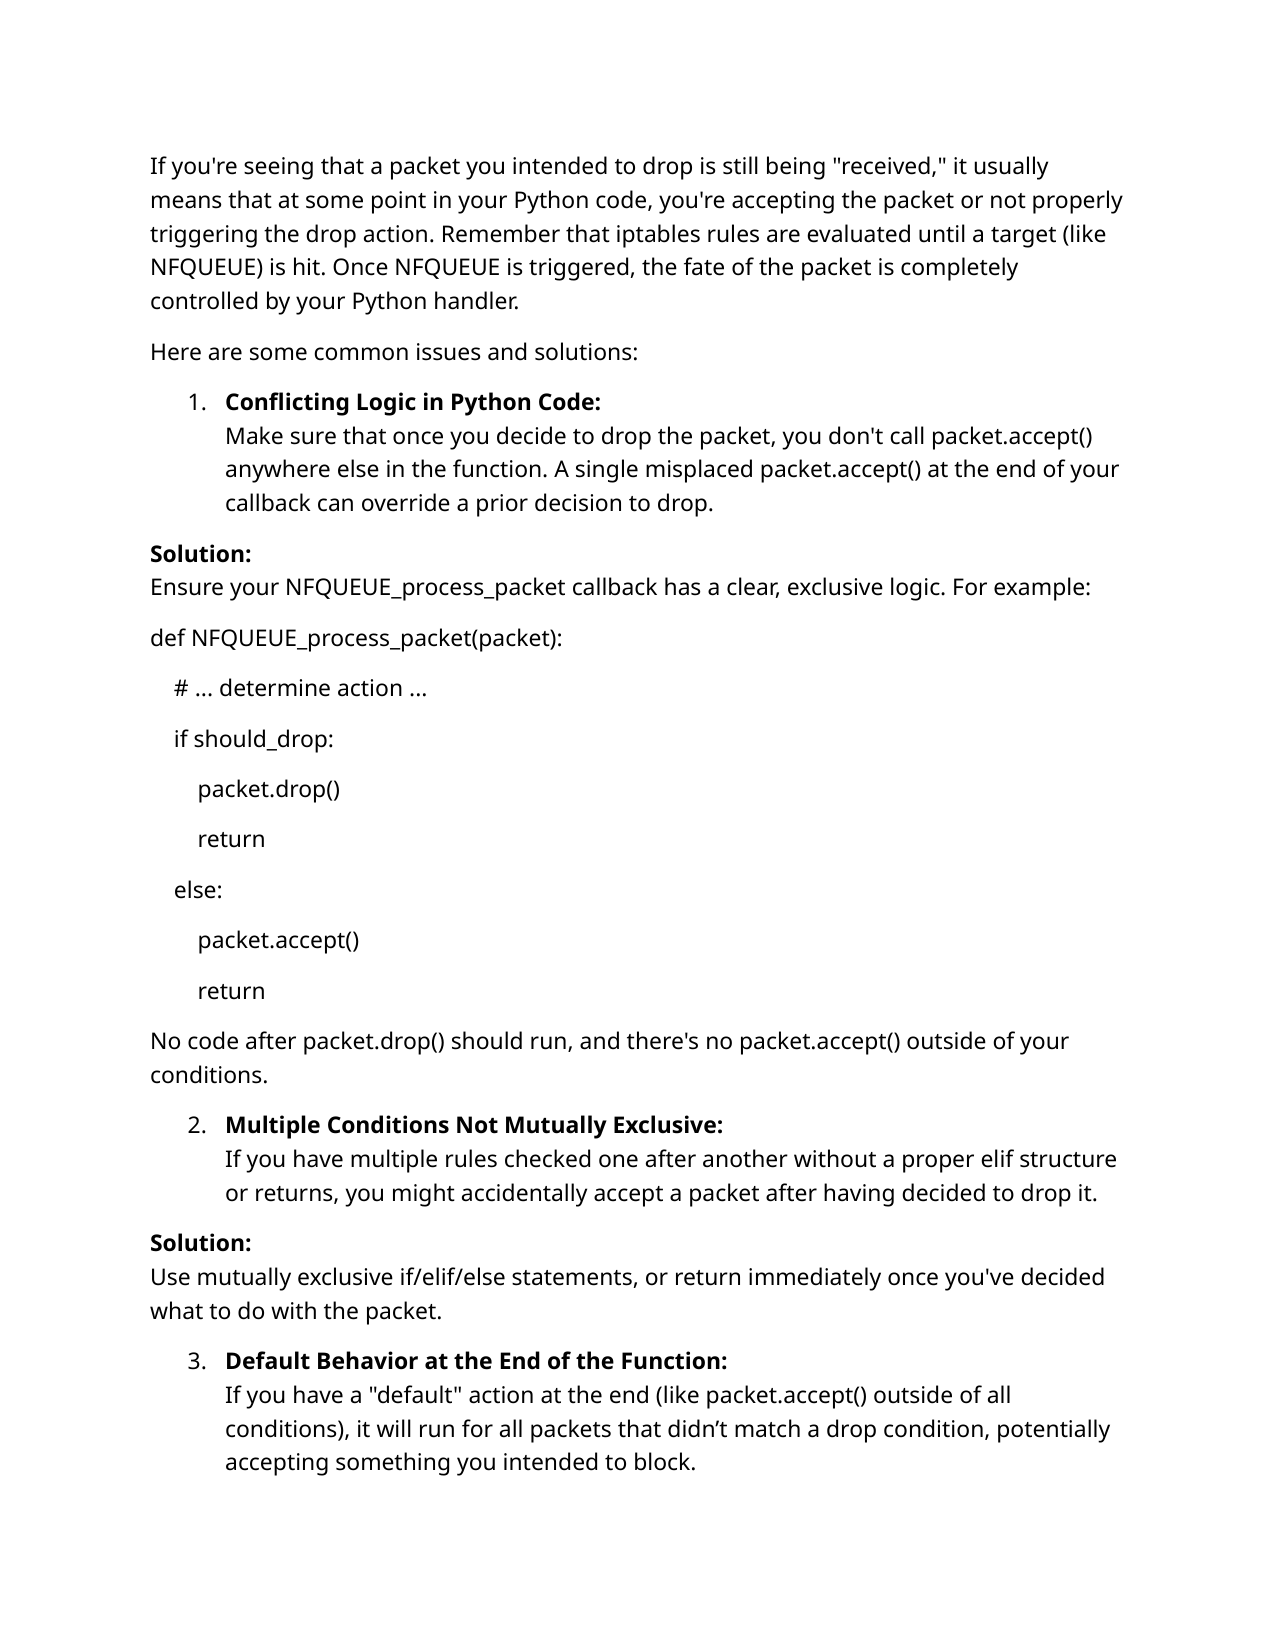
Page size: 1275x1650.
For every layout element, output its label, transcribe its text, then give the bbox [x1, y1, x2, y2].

text packet.accept() [150, 924, 1125, 955]
list Conflicting Logic in Python Code: Make sure that once you decide to drop the packet, you don't call packet.accept() anywhere else in the function. A single misplaced packet.accept() at the end of your callback can override a prior decision to drop. [187, 386, 1125, 518]
text No code after packet.drop() should run, and there's no packet.accept() outside of your conditions. [150, 1025, 1125, 1090]
text Solution: Use mutually exclusive if/elif/else statements, or return immediately once you've decided what to do with the packet. [150, 1227, 1125, 1326]
list Multiple Conditions Not Mutually Exclusive: If you have multiple rules checked one after another without a proper elif structure or returns, you might accidentally accept a packet after having decided to drop it. [187, 1109, 1125, 1208]
text # ... determine action ... [150, 672, 1125, 703]
list Default Behavior at the End of the Function: If you have a "default" action at the end (like packet.accept() outside of all conditions), it will run for all packets that didn’t match a drop condition, potentially accepting something you intended to block. [187, 1345, 1125, 1477]
text Solution: Ensure your NFQUEUE_process_packet callback has a clear, exclusive logic. For example: [150, 537, 1125, 602]
text if should_drop: [150, 722, 1125, 754]
text return [150, 974, 1125, 1006]
text else: [150, 874, 1125, 905]
text If you're seeing that a packet you intended to drop is still being "received," it usually means that at some point in your Python code, you're accepting the packet or not properly triggering the drop action. Remember that iptables rules are evaluated until a target (like NFQUEUE) is hit. Once NFQUEUE is triggered, the fate of the packet is completely controlled by your Python handler. [150, 150, 1125, 316]
text Here are some common issues and solutions: [150, 335, 1125, 367]
text return [150, 823, 1125, 854]
text def NFQUEUE_process_packet(packet): [150, 622, 1125, 653]
text packet.drop() [150, 773, 1125, 804]
